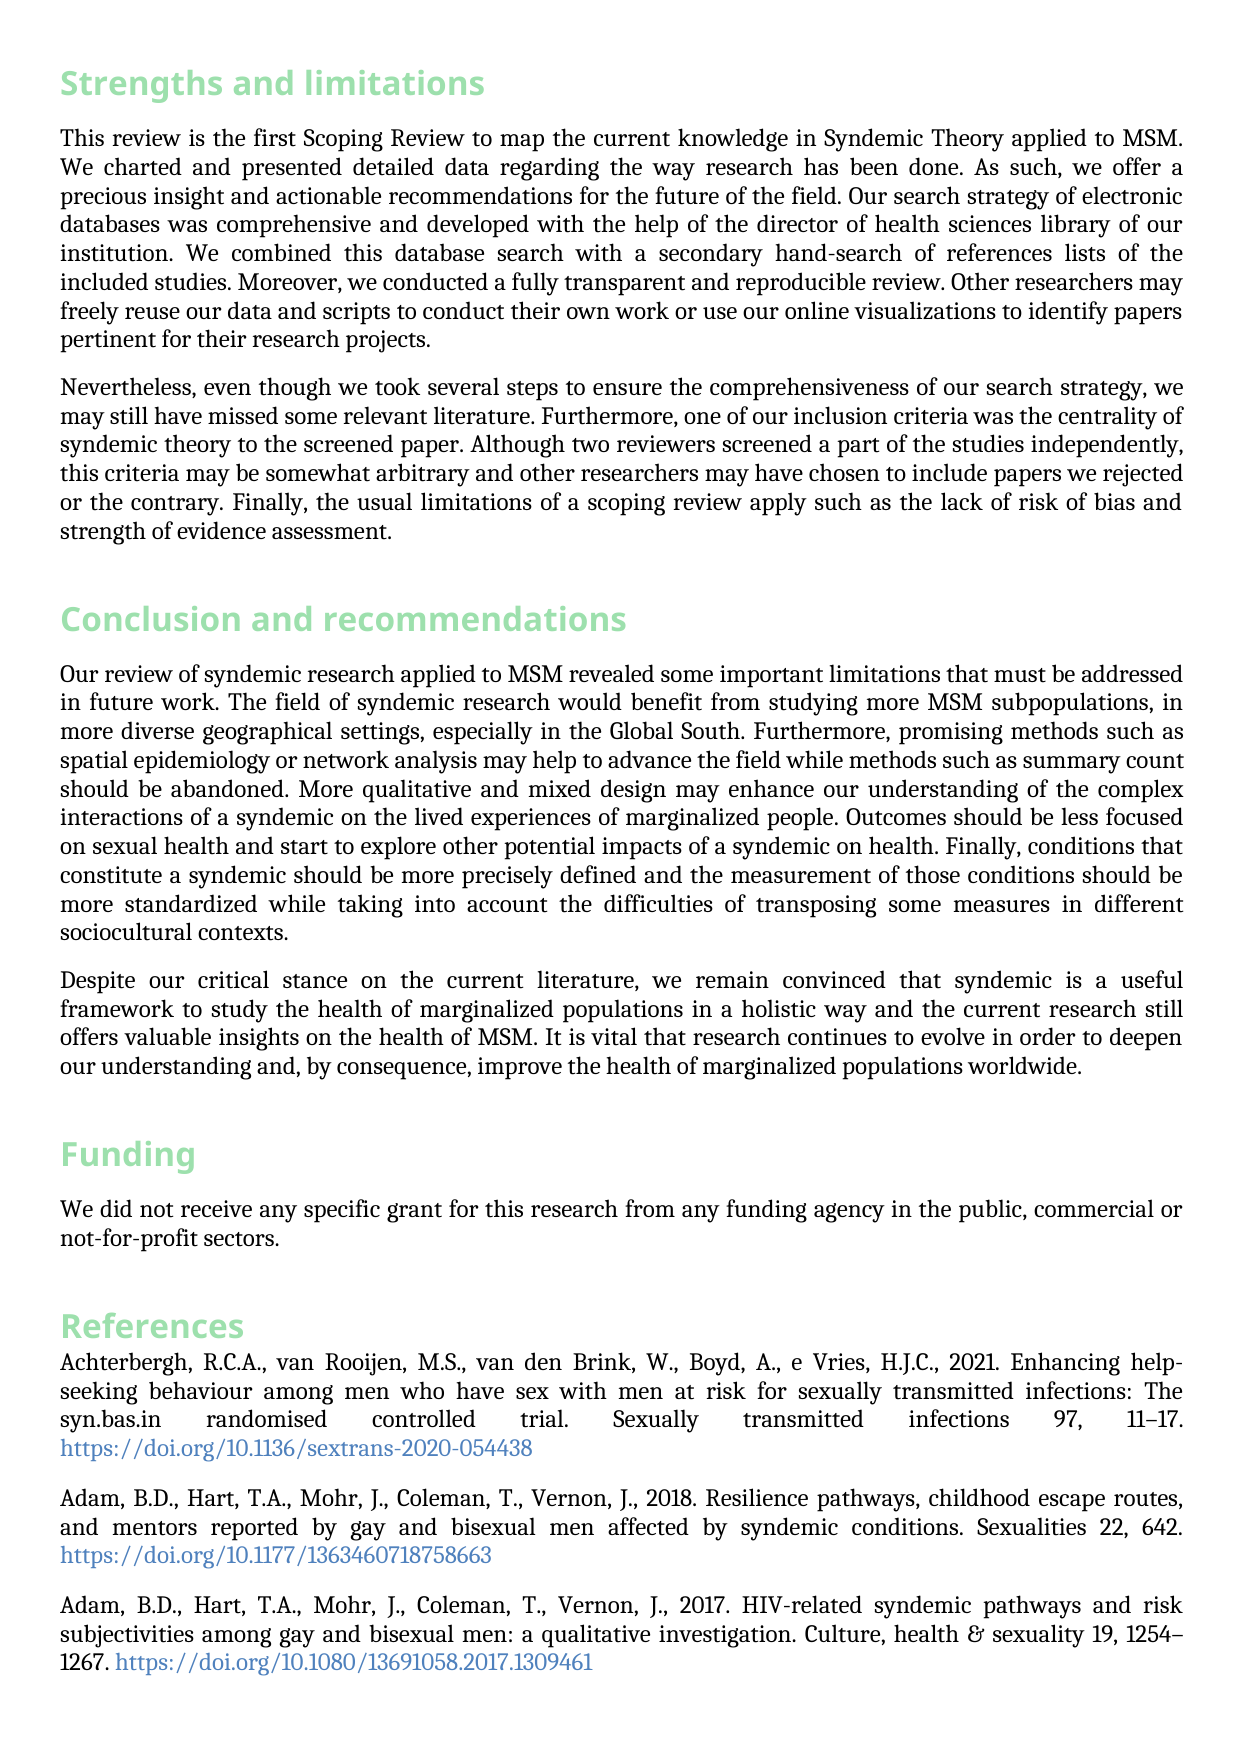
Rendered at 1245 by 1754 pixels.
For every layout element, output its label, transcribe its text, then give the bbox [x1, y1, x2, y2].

text Our review of syndemic research applied to MSM revealed some important limitations that must be addressed in future work. The field of syndemic research would benefit from studying more MSM subpopulations, in more diverse geographical settings, especially in the Global South. Furthermore, promising methods such as spatial epidemiology or network analysis may help to advance the field while methods such as summary count should be abandoned. More qualitative and mixed design may enhance our understanding of the complex interactions of a syndemic on the lived experiences of marginalized people. Outcomes should be less focused on sexual health and start to explore other potential impacts of a syndemic on health. Finally, conditions that constitute a syndemic should be more precisely defined and the measurement of those conditions should be more standardized while taking into account the difficulties of transposing some measures in different sociocultural contexts. [60, 659, 1185, 947]
subtitle Conclusion and recommendations [60, 595, 1185, 641]
text We did not receive any specific grant for this research from any funding agency in the public, commercial or not-for-profit sectors. [60, 1195, 1185, 1252]
subtitle Strengths and limitations [60, 60, 1185, 105]
text This review is the first Scoping Review to map the current knowledge in Syndemic Theory applied to MSM. We charted and presented detailed data regarding the way research has been done. As such, we offer a precious insight and actionable recommendations for the future of the field. Our search strategy of electronic databases was comprehensive and developed with the help of the director of health sciences library of our institution. We combined this database search with a secondary hand-search of references lists of the included studies. Moreover, we conducted a fully transparent and reproducible review. Other researchers may freely reuse our data and scripts to conduct their own work or use our online visualizations to identify papers pertinent for their research projects. [60, 124, 1185, 354]
text Despite our critical stance on the current literature, we remain convinced that syndemic is a useful framework to study the health of marginalized populations in a holistic way and the current research still offers valuable insights on the health of MSM. It is vital that research continues to evolve in order to deepen our understanding and, by consequence, improve the health of marginalized populations worldwide. [60, 966, 1185, 1081]
subtitle References [60, 1302, 1185, 1348]
text Nevertheless, even though we took several steps to ensure the comprehensiveness of our search strategy, we may still have missed some relevant literature. Furthermore, one of our inclusion criteria was the centrality of syndemic theory to the screened paper. Although two reviewers screened a part of the studies independently, this criteria may be somewhat arbitrary and other researchers may have chosen to include papers we rejected or the contrary. Finally, the usual limitations of a scoping review apply such as the lack of risk of bias and strength of evidence assessment. [60, 373, 1185, 545]
subtitle Funding [60, 1131, 1185, 1176]
